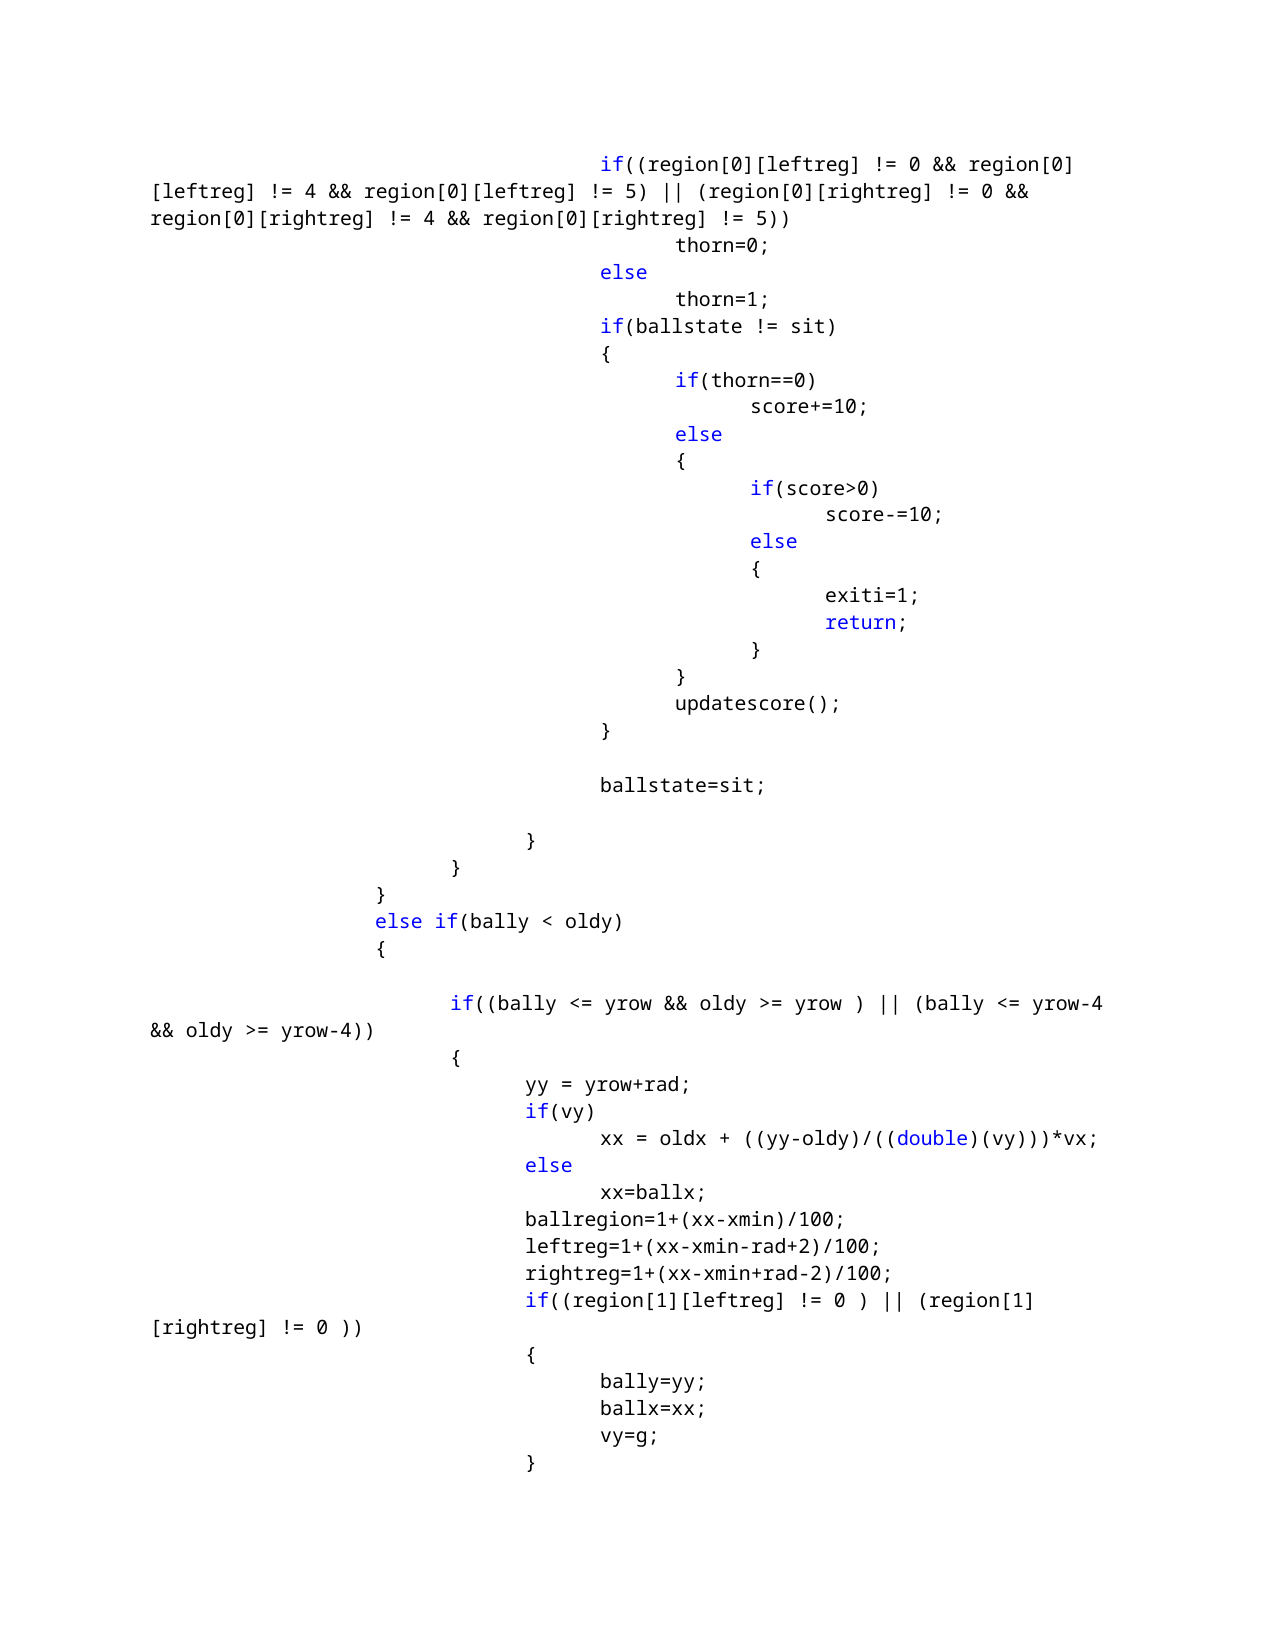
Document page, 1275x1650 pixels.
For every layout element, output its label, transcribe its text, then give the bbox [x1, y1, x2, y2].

text ballregion=1+(xx-xmin)/100; [150, 1205, 1125, 1232]
text } [150, 853, 1125, 881]
text score-=10; [150, 501, 1125, 528]
text { [150, 447, 1125, 474]
text score+=10; [150, 393, 1125, 420]
text bally=yy; [150, 1367, 1125, 1394]
text if((region[1][leftreg] != 0 ) || (region[1][rightreg] != 0 )) [150, 1286, 1125, 1340]
text ballstate=sit; [150, 772, 1125, 798]
text else [150, 1151, 1125, 1178]
text } [150, 663, 1125, 689]
text } [150, 827, 1125, 853]
text xx=ballx; [150, 1178, 1125, 1205]
text exiti=1; [150, 582, 1125, 609]
text updatescore(); [150, 689, 1125, 717]
text { [150, 1043, 1125, 1070]
text else [150, 420, 1125, 447]
text if(thorn==0) [150, 366, 1125, 393]
text } [150, 1448, 1125, 1475]
text } [150, 717, 1125, 743]
text { [150, 555, 1125, 582]
text yy = yrow+rad; [150, 1070, 1125, 1097]
text } [150, 636, 1125, 663]
text ballx=xx; [150, 1394, 1125, 1421]
text thorn=1; [150, 285, 1125, 312]
text thorn=0; [150, 231, 1125, 258]
text } [150, 881, 1125, 907]
text { [150, 1340, 1125, 1367]
text { [150, 339, 1125, 366]
text if((region[0][leftreg] != 0 && region[0][leftreg] != 4 && region[0][leftreg] != 5) || (region[0][rightreg] != 0 && region[0][rightreg] != 4 && region[0][rightreg] != 5)) [150, 150, 1125, 231]
text else [150, 258, 1125, 285]
text if(score>0) [150, 474, 1125, 501]
text { [150, 934, 1125, 961]
text xx = oldx + ((yy-oldy)/((double)(vy)))*vx; [150, 1124, 1125, 1151]
text else [150, 528, 1125, 555]
text leftreg=1+(xx-xmin-rad+2)/100; [150, 1232, 1125, 1259]
text rightreg=1+(xx-xmin+rad-2)/100; [150, 1259, 1125, 1286]
text else if(bally < oldy) [150, 907, 1125, 934]
text if(ballstate != sit) [150, 312, 1125, 339]
text if(vy) [150, 1097, 1125, 1124]
text vy=g; [150, 1421, 1125, 1448]
text return; [150, 609, 1125, 636]
text if((bally <= yrow && oldy >= yrow ) || (bally <= yrow-4 && oldy >= yrow-4)) [150, 989, 1125, 1043]
